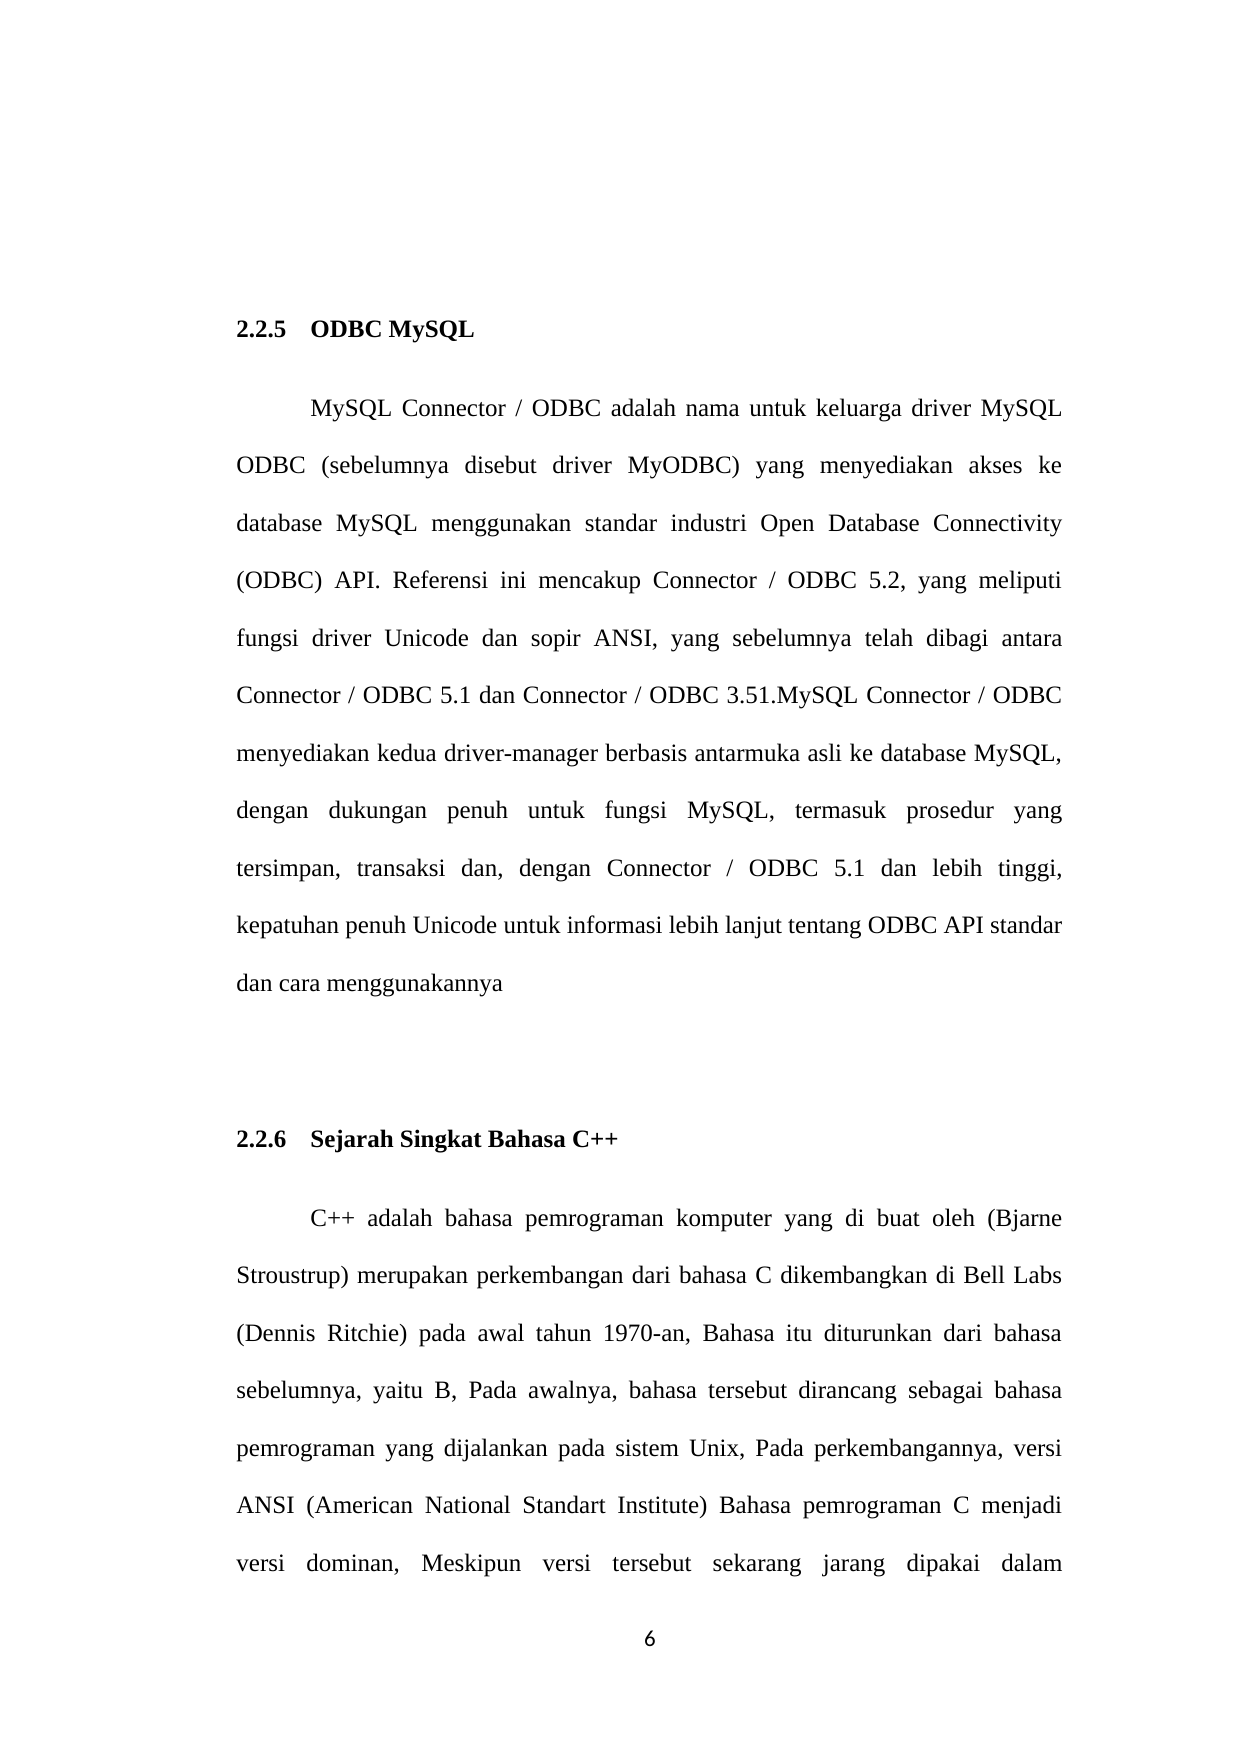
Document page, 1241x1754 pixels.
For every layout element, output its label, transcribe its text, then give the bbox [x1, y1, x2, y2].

text 2.2.6 Sejarah Singkat Bahasa C++ [236, 1124, 1063, 1153]
text 2.2.5 ODBC MySQL [236, 314, 1063, 343]
text MySQL Connector / ODBC adalah nama untuk keluarga driver MySQL ODBC (sebelumnya disebut driver MyODBC) yang menyediakan akses ke database MySQL menggunakan standar industri Open Database Connectivity (ODBC) API. Referensi ini mencakup Connector / ODBC 5.2, yang meliputi fungsi driver Unicode dan sopir ANSI, yang sebelumnya telah dibagi antara Connector / ODBC 5.1 dan Connector / ODBC 3.51.MySQL Connector / ODBC menyediakan kedua driver-manager berbasis antarmuka asli ke database MySQL, dengan dukungan penuh untuk fungsi MySQL, termasuk prosedur yang tersimpan, transaksi dan, dengan Connector / ODBC 5.1 dan lebih tinggi, kepatuhan penuh Unicode untuk informasi lebih lanjut tentang ODBC API standar dan cara menggunakannya [236, 393, 1063, 997]
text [236, 1203, 1063, 1577]
